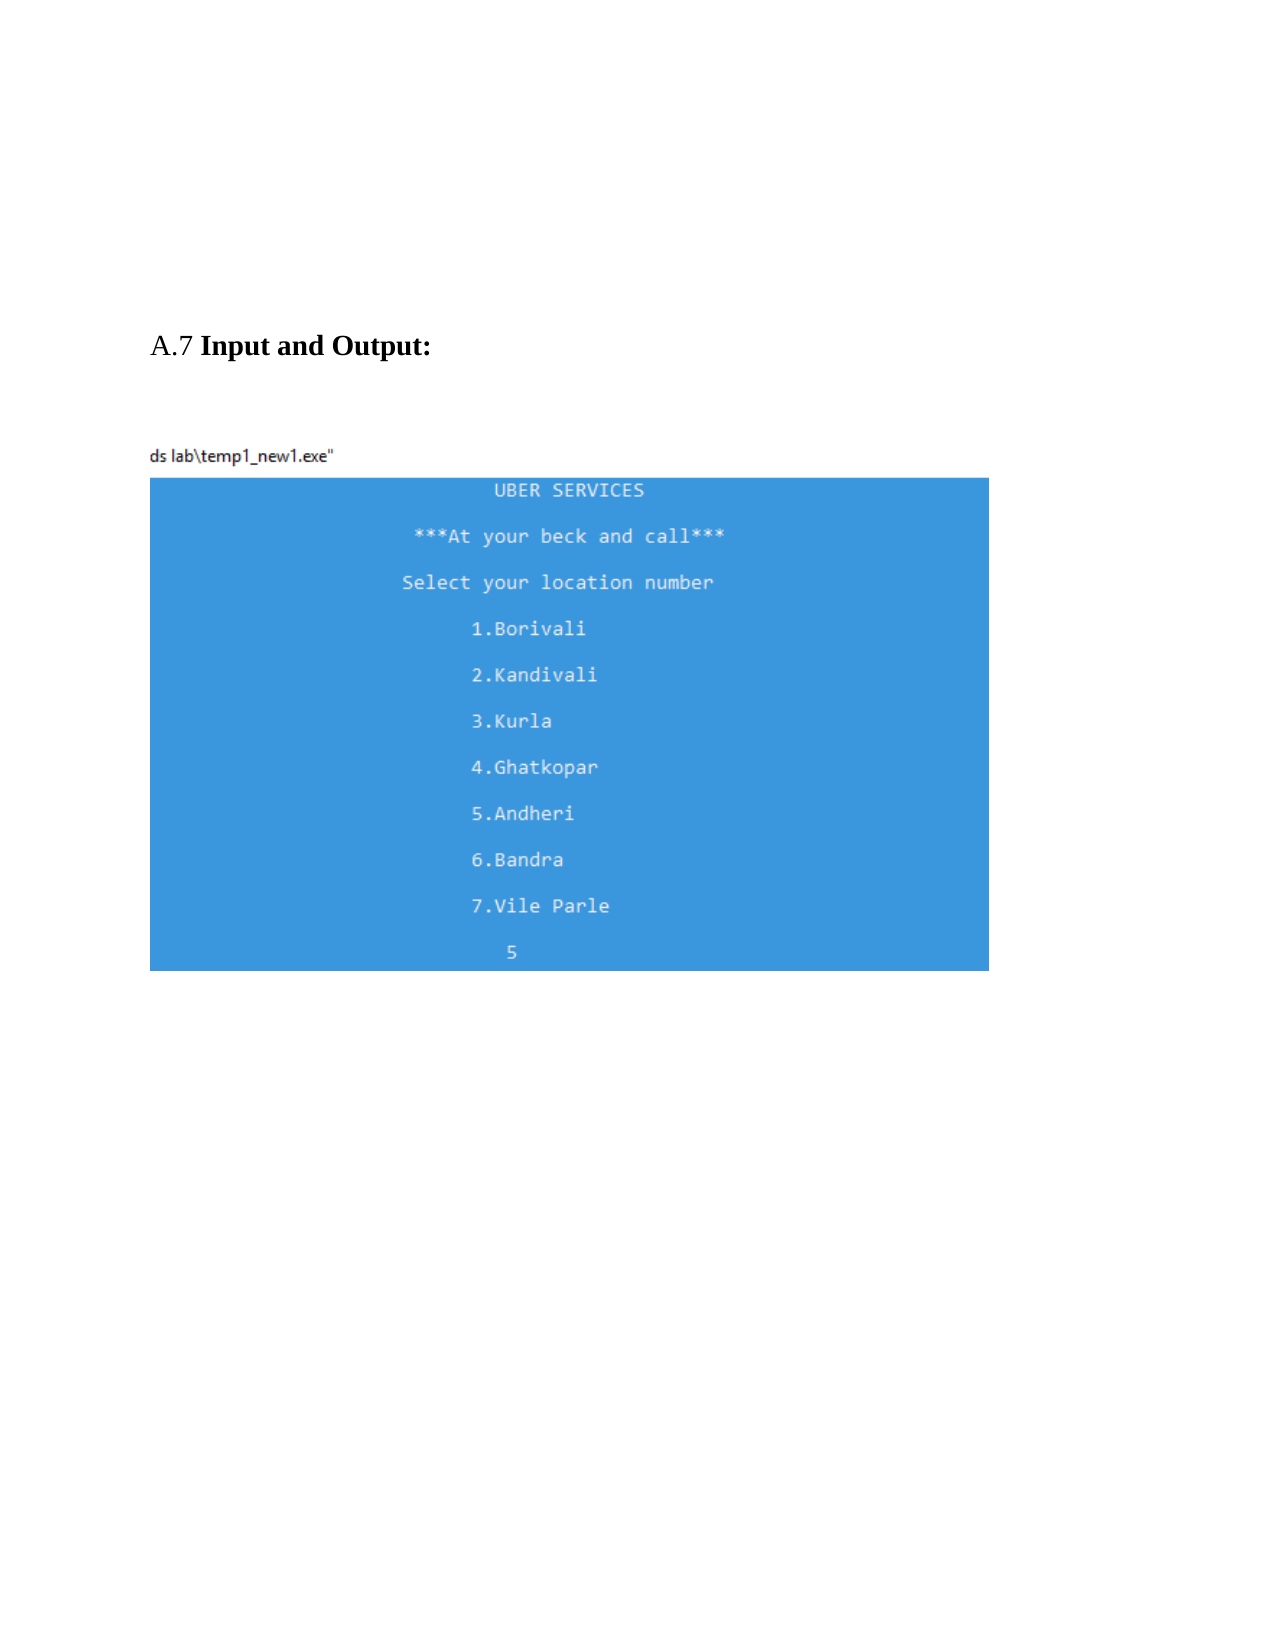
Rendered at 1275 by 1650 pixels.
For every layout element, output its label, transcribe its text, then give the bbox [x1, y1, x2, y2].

text A.7 Input and Output: [150, 328, 1226, 362]
picture [150, 440, 989, 971]
